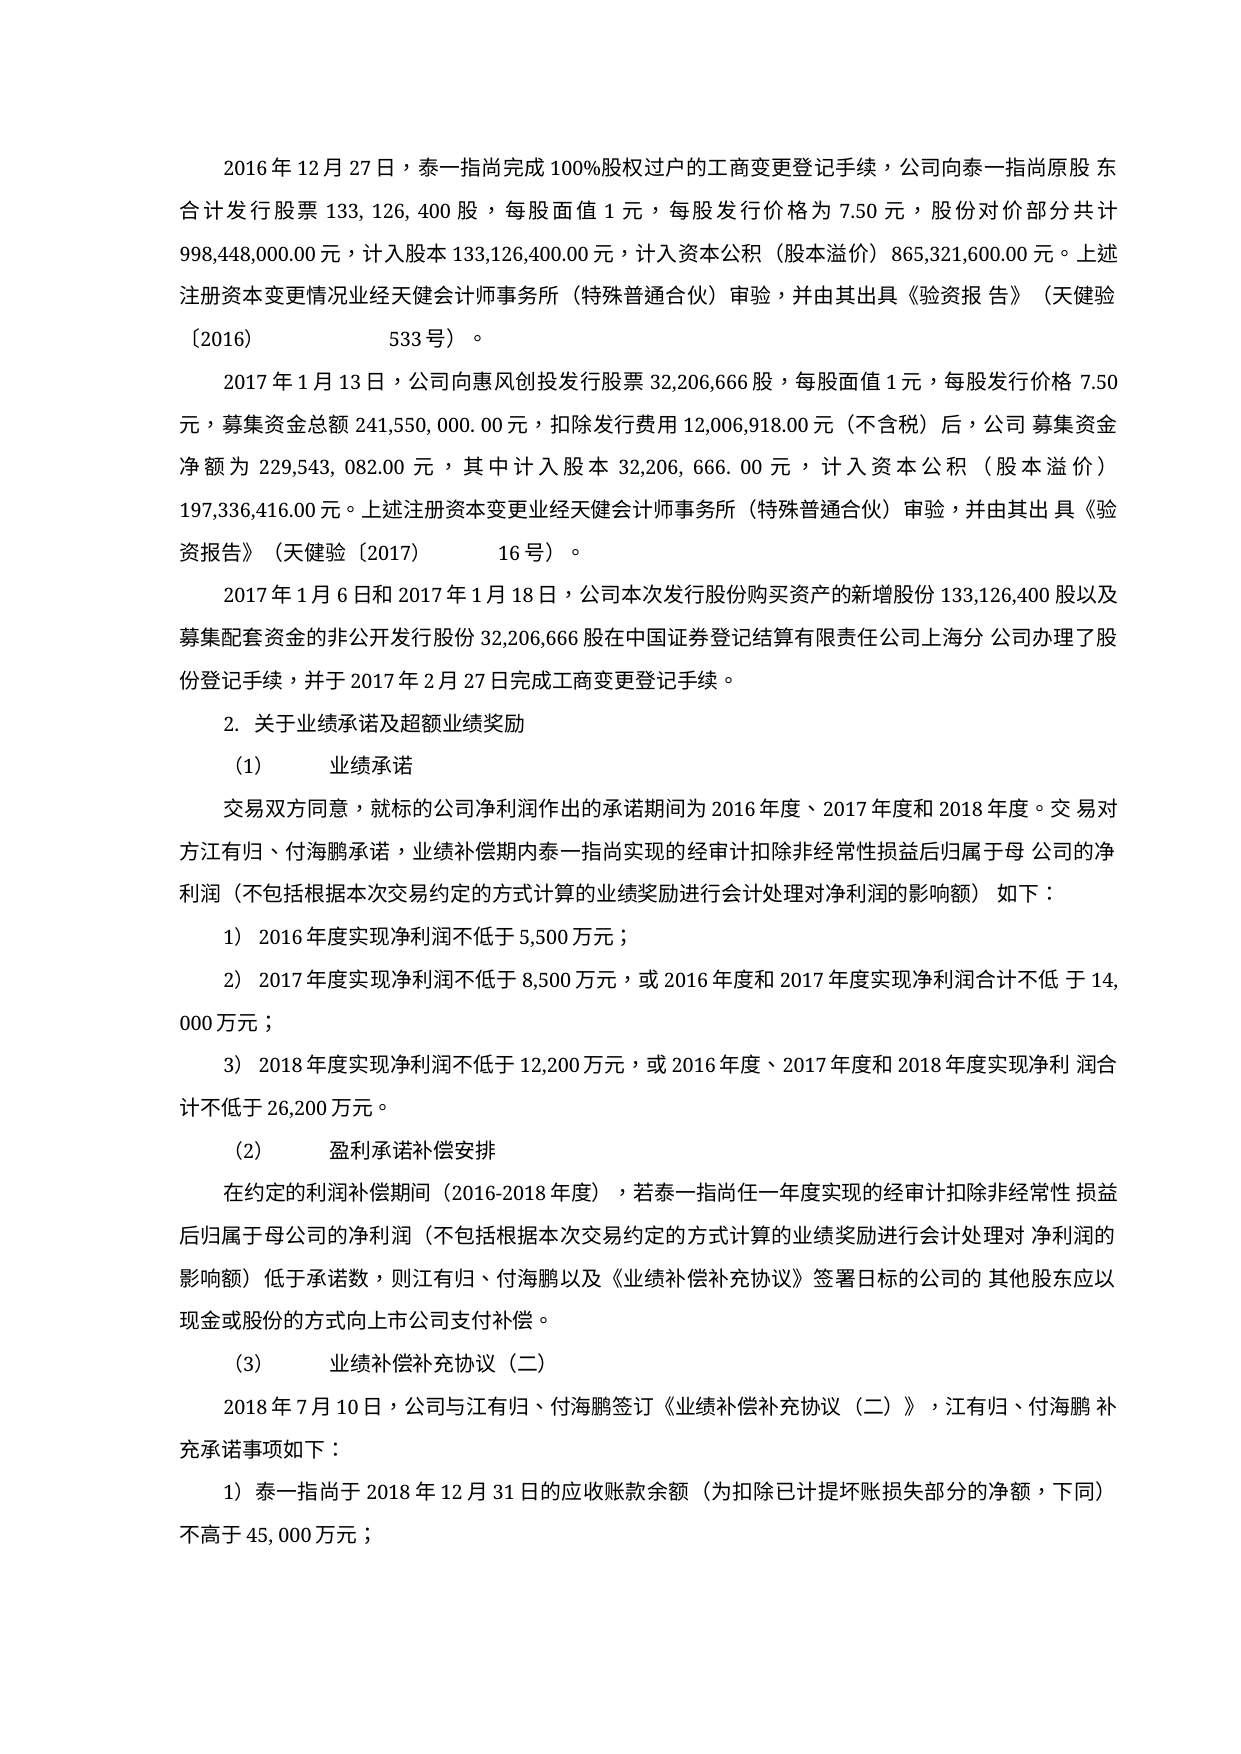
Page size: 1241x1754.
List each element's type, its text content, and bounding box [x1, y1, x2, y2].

text 1）泰一指尚于2018年12月31日的应收账款余额（为扣除已计提坏账损失部分的净额，下同） 不高于45, 000万元； [179, 1466, 1118, 1551]
text 2017年1月6日和2017年1月18日，公司本次发行股份购买资产的新增股份133,126,400 股以及募集配套资金的非公开发行股份32,206,666股在中国证券登记结算有限责任公司上海分 公司办理了股份登记手续，并于2017年2月27日完成工商变更登记手续。 [179, 569, 1118, 697]
text 1） 2016年度实现净利润不低于5,500万元； [179, 910, 1118, 953]
text （3） 业绩补偿补充协议（二） [179, 1337, 1118, 1380]
text 2016年12月27日，泰一指尚完成100%股权过户的工商变更登记手续，公司向泰一指尚原股 东合计发行股票133, 126, 400股，每股面值1元，每股发行价格为7.50元，股份对价部分共计 998,448,000.00元，计入股本133,126,400.00元，计入资本公积（股本溢价）865,321,600.00 元。上述注册资本变更情况业经天健会计师事务所（特殊普通合伙）审验，并由其出具《验资报 告》（天健验〔2016） 533号）。 [179, 142, 1118, 355]
text （2） 盈利承诺补偿安排 [179, 1124, 1118, 1167]
text 2017年1月13日，公司向惠风创投发行股票32,206,666股，每股面值1元，每股发行价格 7.50元，募集资金总额241,550, 000. 00元，扣除发行费用12,006,918.00元（不含税）后，公司 募集资金净额为229,543, 082.00元，其中计入股本32,206, 666. 00元，计入资本公积（股本溢价） 197,336,416.00元。上述注册资本变更业经天健会计师事务所（特殊普通合伙）审验，并由其出 具《验资报告》（天健验〔2017） 16号）。 [179, 355, 1118, 569]
text 交易双方同意，就标的公司净利润作出的承诺期间为2016年度、2017年度和2018年度。交 易对方江有归、付海鹏承诺，业绩补偿期内泰一指尚实现的经审计扣除非经常性损益后归属于母 公司的净利润（不包括根据本次交易约定的方式计算的业绩奖励进行会计处理对净利润的影响额） 如下： [179, 782, 1118, 910]
text 2） 2017年度实现净利润不低于8,500万元，或2016年度和2017年度实现净利润合计不低 于14, 000万元； [179, 953, 1118, 1038]
text （1） 业绩承诺 [179, 739, 1118, 782]
text 2018年7月10日，公司与江有归、付海鹏签订《业绩补偿补充协议（二）》，江有归、付海鹏 补充承诺事项如下： [179, 1380, 1118, 1466]
text 3） 2018年度实现净利润不低于12,200万元，或2016年度、2017年度和2018年度实现净利 润合计不低于26,200万元。 [179, 1038, 1118, 1124]
text 在约定的利润补偿期间（2016-2018年度），若泰一指尚任一年度实现的经审计扣除非经常性 损益后归属于母公司的净利润（不包括根据本次交易约定的方式计算的业绩奖励进行会计处理对 净利润的影响额）低于承诺数，则江有归、付海鹏以及《业绩补偿补充协议》签署日标的公司的 其他股东应以现金或股份的方式向上市公司支付补偿。 [179, 1167, 1118, 1337]
list 关于业绩承诺及超额业绩奖励 [179, 697, 1118, 739]
